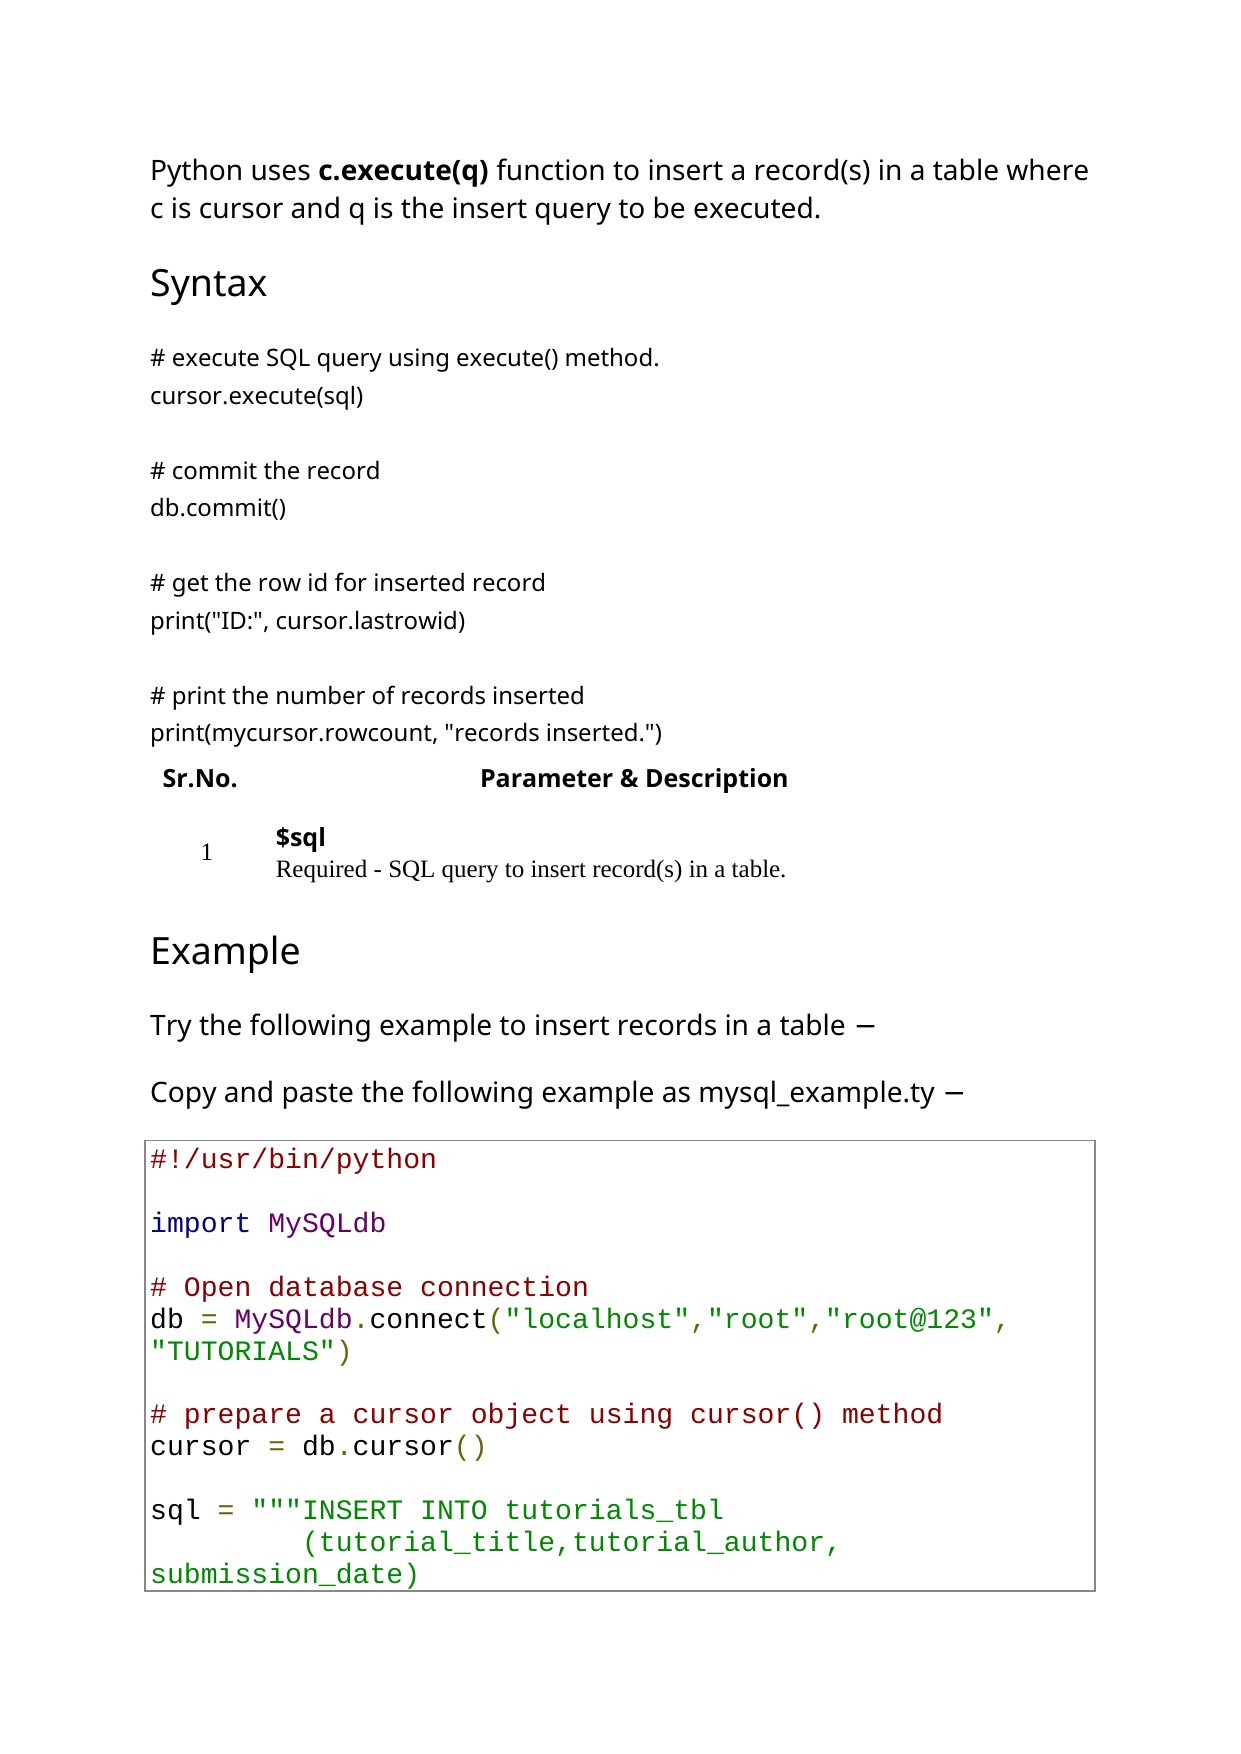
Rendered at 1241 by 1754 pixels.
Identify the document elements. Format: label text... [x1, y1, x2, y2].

text # execute SQL query using execute() method. [150, 336, 1090, 373]
text Syntax [150, 256, 1090, 307]
text cursor.execute(sql) [150, 373, 1090, 411]
text print(mycursor.rowcount, "records inserted.") [150, 711, 1090, 748]
text sql = """INSERT INTO tutorials_tbl [150, 1496, 1090, 1528]
text Python uses c.execute(q) function to insert a record(s) in a table where c is cursor and q is the insert query to be executed. [150, 150, 1090, 227]
text Example [150, 924, 1090, 976]
text # print the number of records inserted [150, 673, 1090, 711]
text db.commit() [150, 486, 1090, 523]
text # prepare a cursor object using cursor() method [150, 1401, 1090, 1432]
table_header Sr.No. [150, 749, 263, 808]
text cursor = db.cursor() [150, 1432, 1090, 1464]
text #!/usr/bin/python [146, 1141, 1094, 1177]
text import MySQLdb [150, 1209, 1090, 1241]
text db = MySQLdb.connect("localhost","root","root@123", "TUTORIALS") [150, 1305, 1090, 1369]
text # commit the record [150, 448, 1090, 486]
table_cell 1 [150, 808, 263, 895]
text # get the row id for inserted record [150, 561, 1090, 598]
text Copy and paste the following example as mysql_example.ty − [150, 1072, 1090, 1111]
text print("ID:", cursor.lastrowid) [150, 598, 1090, 636]
text # Open database connection [150, 1273, 1090, 1305]
table_header Parameter & Description [263, 749, 1006, 808]
table_cell $sql Required - SQL query to insert record(s) in a table. [263, 808, 1006, 895]
text Try the following example to insert records in a table − [150, 1005, 1090, 1043]
text (tutorial_title,tutorial_author, submission_date) [150, 1528, 1090, 1590]
